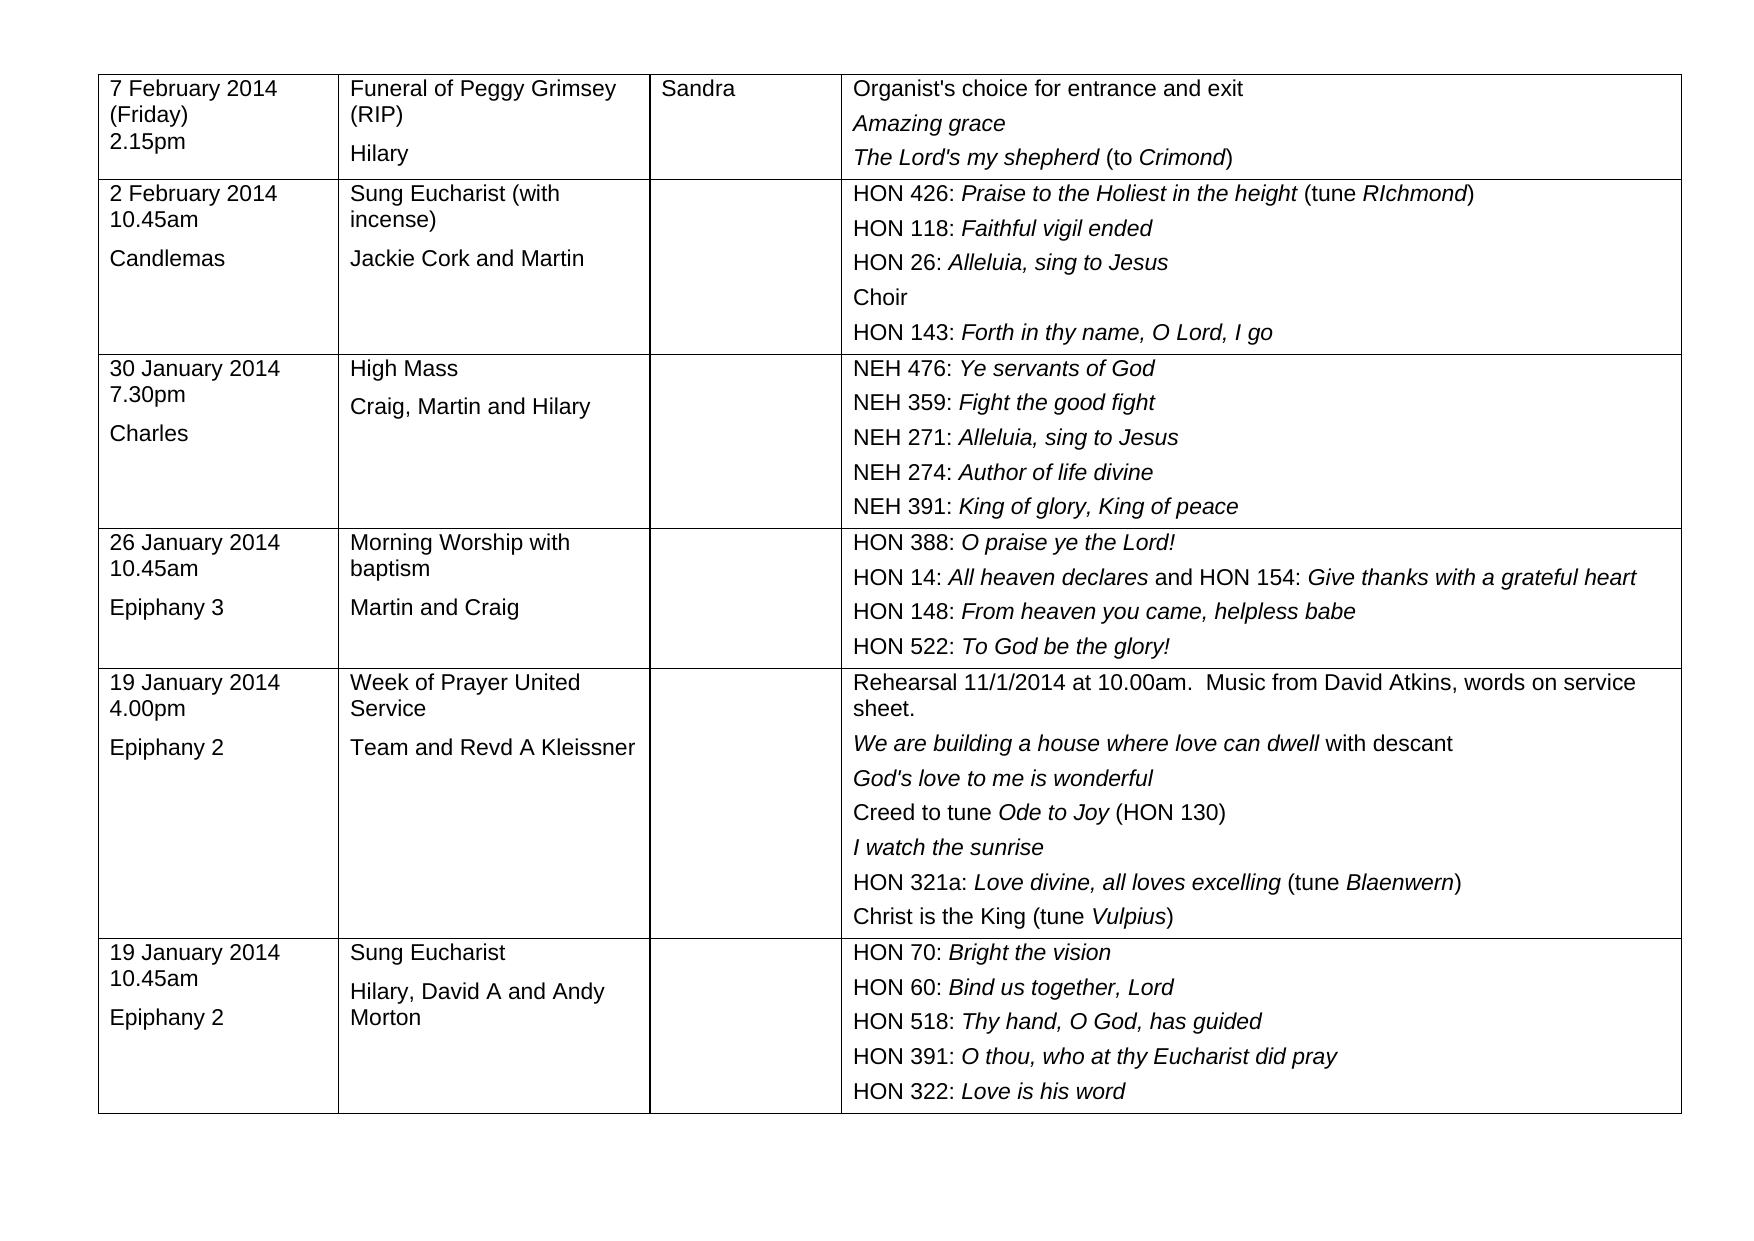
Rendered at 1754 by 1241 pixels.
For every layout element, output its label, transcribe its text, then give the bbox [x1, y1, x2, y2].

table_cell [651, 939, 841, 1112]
table_cell HON 388: O praise ye the Lord! HON 14: All heaven declares and HON 154: Give thanks with a grateful heart HON 148: From heaven you came, helpless babe HON 522: To God be the glory! [842, 529, 1681, 668]
table_cell [651, 529, 841, 668]
table_cell 7 February 2014 (Friday) 2.15pm [99, 75, 338, 179]
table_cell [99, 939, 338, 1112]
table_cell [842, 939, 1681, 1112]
table_cell Sung Eucharist (with incense) Jackie Cork and Martin [339, 180, 649, 353]
table_cell 30 January 2014 7.30pm Charles [99, 355, 338, 528]
table_cell Sandra [651, 75, 841, 179]
table_cell 19 January 2014 4.00pm Epiphany 2 [99, 669, 338, 938]
table_cell Week of Prayer United Service Team and Revd A Kleissner [339, 669, 649, 938]
table_cell [651, 355, 841, 528]
table_cell [651, 180, 841, 353]
table_cell Organist's choice for entrance and exit Amazing grace The Lord's my shepherd (to Crimond) [842, 75, 1681, 179]
table_cell Morning Worship with baptism Martin and Craig [339, 529, 649, 668]
table_cell High Mass Craig, Martin and Hilary [339, 355, 649, 528]
table_cell [651, 669, 841, 938]
table_cell NEH 476: Ye servants of God NEH 359: Fight the good fight NEH 271: Alleluia, sing to Jesus NEH 274: Author of life divine NEH 391: King of glory, King of peace [842, 355, 1681, 528]
table_cell 26 January 2014 10.45am Epiphany 3 [99, 529, 338, 668]
table_cell Funeral of Peggy Grimsey (RIP) Hilary [339, 75, 649, 179]
table_cell HON 426: Praise to the Holiest in the height (tune RIchmond) HON 118: Faithful vigil ended HON 26: Alleluia, sing to Jesus Choir HON 143: Forth in thy name, O Lord, I go [842, 180, 1681, 353]
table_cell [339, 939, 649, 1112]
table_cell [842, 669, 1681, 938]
table_cell 2 February 2014 10.45am Candlemas [99, 180, 338, 353]
